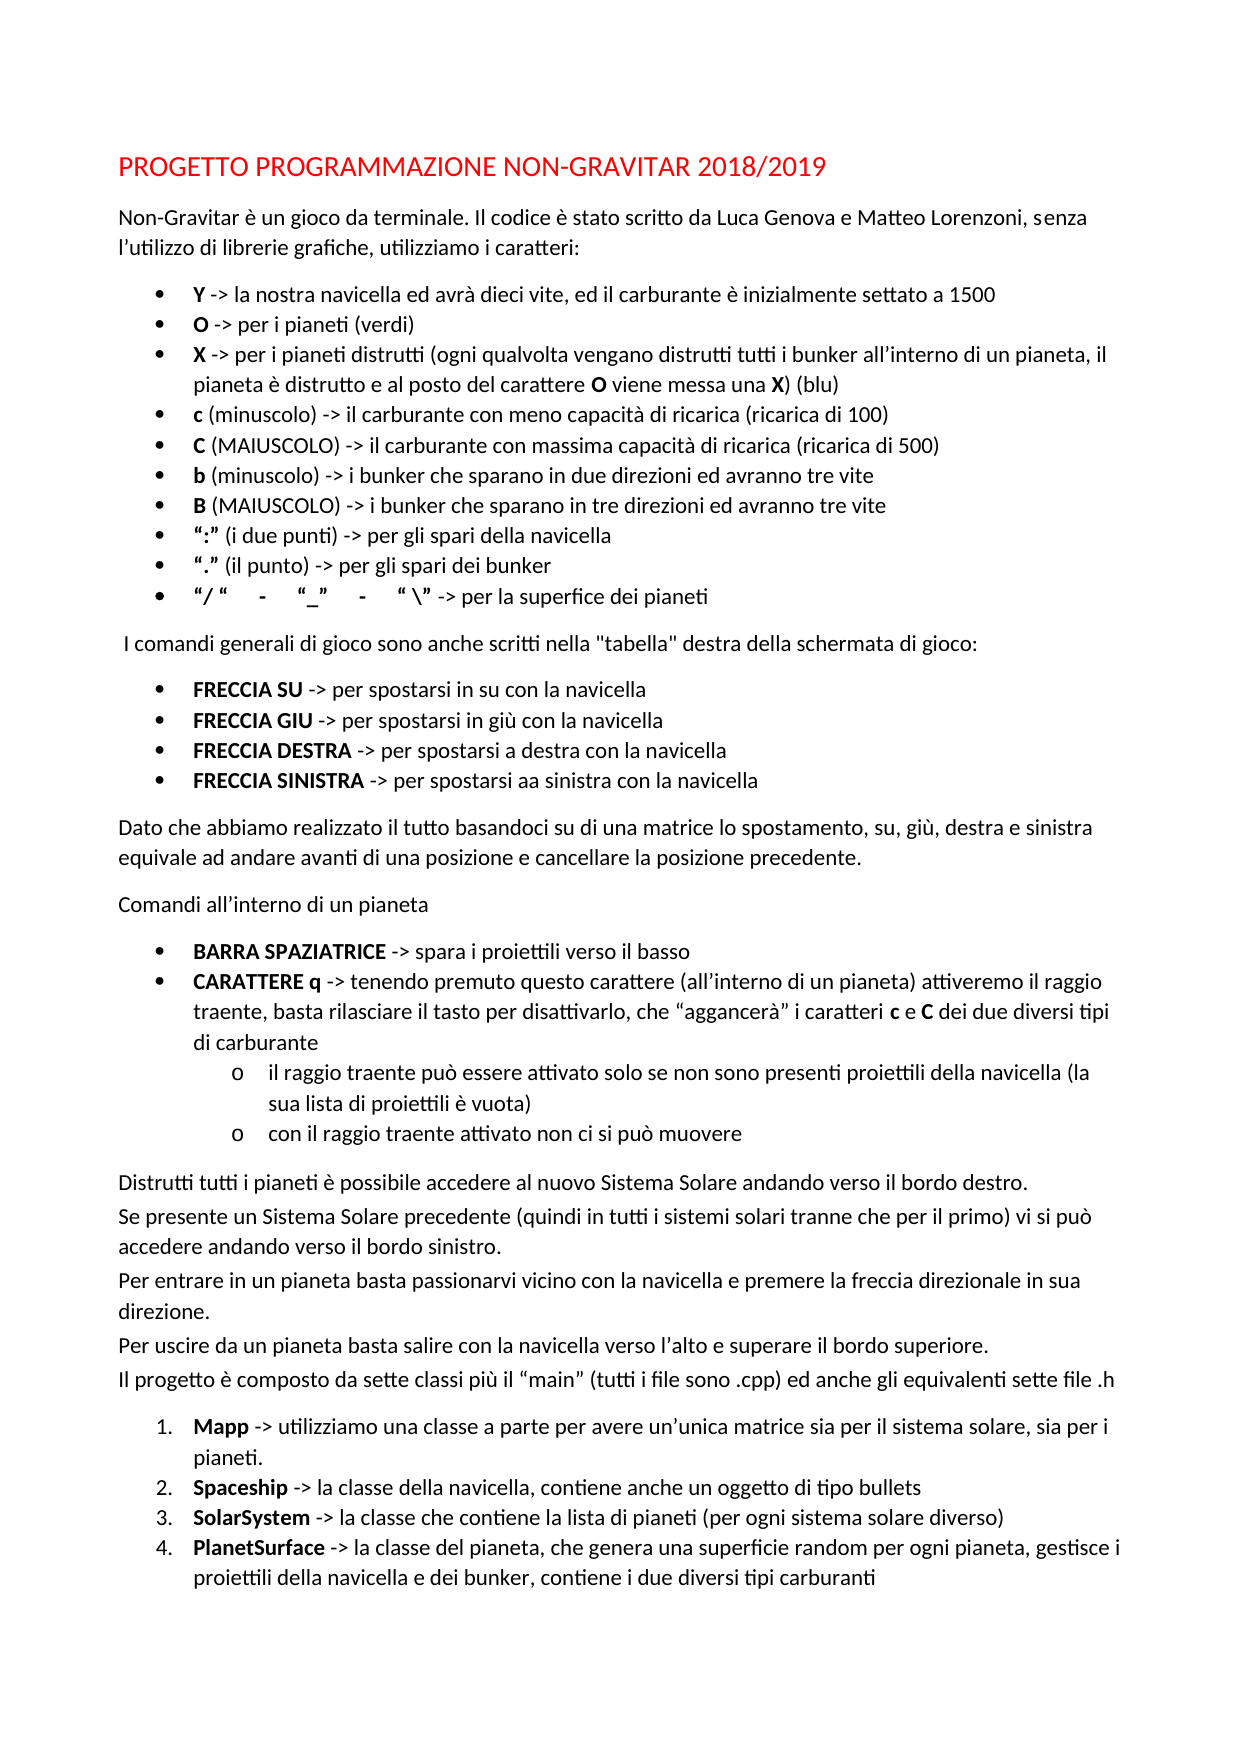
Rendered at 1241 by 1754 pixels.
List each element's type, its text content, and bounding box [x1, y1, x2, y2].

text Se presente un Sistema Solare precedente (quindi in tutti i sistemi solari tranne che per il primo) vi si può accedere andando verso il bordo sinistro. [118, 1202, 1122, 1260]
list FRECCIA GIU -> per spostarsi in giù con la navicella [156, 706, 1122, 734]
list X -> per i pianeti distrutti (ogni qualvolta vengano distrutti tutti i bunker all’interno di un pianeta, il pianeta è distrutto e al posto del carattere O viene messa una X) (blu) [156, 340, 1122, 398]
list Y -> la nostra navicella ed avrà dieci vite, ed il carburante è inizialmente settato a 1500 [156, 280, 1122, 308]
list il raggio traente può essere attivato solo se non sono presenti proiettili della navicella (la sua lista di proiettili è vuota) [231, 1058, 1122, 1117]
list FRECCIA DESTRA -> per spostarsi a destra con la navicella [156, 736, 1122, 764]
list FRECCIA SINISTRA -> per spostarsi aa sinistra con la navicella [156, 766, 1122, 794]
list “/ “ - “_” - “ \” -> per la superfice dei pianeti [156, 582, 1122, 610]
text Dato che abbiamo realizzato il tutto basandoci su di una matrice lo spostamento, su, giù, destra e sinistra equivale ad andare avanti di una posizione e cancellare la posizione precedente. [118, 813, 1122, 871]
list CARATTERE q -> tenendo premuto questo carattere (all’interno di un pianeta) attiveremo il raggio traente, basta rilasciare il tasto per disattivarlo, che “aggancerà” i caratteri c e C dei due diversi tipi di carburante [156, 967, 1122, 1056]
list SolarSystem -> la classe che contiene la lista di pianeti (per ogni sistema solare diverso) [156, 1503, 1122, 1531]
text Comandi all’interno di un pianeta [118, 890, 1122, 918]
list c (minuscolo) -> il carburante con meno capacità di ricarica (ricarica di 100) [156, 401, 1122, 429]
list b (minuscolo) -> i bunker che sparano in due direzioni ed avranno tre vite [156, 461, 1122, 489]
list PlanetSurface -> la classe del pianeta, che genera una superficie random per ogni pianeta, gestisce i proiettili della navicella e dei bunker, contiene i due diversi tipi carburanti [156, 1533, 1122, 1591]
list “:” (i due punti) -> per gli spari della navicella [156, 521, 1122, 549]
list “.” (il punto) -> per gli spari dei bunker [156, 552, 1122, 580]
text Per entrare in un pianeta basta passionarvi vicino con la navicella e premere la freccia direzionale in sua direzione. [118, 1267, 1122, 1325]
list BARRA SPAZIATRICE -> spara i proiettili verso il basso [156, 937, 1122, 965]
list C (MAIUSCOLO) -> il carburante con massima capacità di ricarica (ricarica di 500) [156, 431, 1122, 459]
text Non-Gravitar è un gioco da terminale. Il codice è stato scritto da Luca Genova e Matteo Lorenzoni, senza l’utilizzo di librerie grafiche, utilizziamo i caratteri: [118, 203, 1122, 261]
list B (MAIUSCOLO) -> i bunker che sparano in tre direzioni ed avranno tre vite [156, 491, 1122, 519]
text PROGETTO PROGRAMMAZIONE NON-GRAVITAR 2018/2019 [118, 148, 1122, 183]
text Il progetto è composto da sette classi più il “main” (tutti i file sono .cpp) ed anche gli equivalenti sette file .h [118, 1366, 1122, 1393]
list Spaceship -> la classe della navicella, contiene anche un oggetto di tipo bullets [156, 1473, 1122, 1501]
text I comandi generali di gioco sono anche scritti nella "tabella" destra della schermata di gioco: [118, 629, 1122, 657]
list O -> per i pianeti (verdi) [156, 310, 1122, 338]
text Distrutti tutti i pianeti è possibile accedere al nuovo Sistema Solare andando verso il bordo destro. [118, 1168, 1122, 1196]
text Per uscire da un pianeta basta salire con la navicella verso l’alto e superare il bordo superiore. [118, 1331, 1122, 1359]
list FRECCIA SU -> per spostarsi in su con la navicella [156, 676, 1122, 704]
list Mapp -> utilizziamo una classe a parte per avere un’unica matrice sia per il sistema solare, sia per i pianeti. [156, 1412, 1122, 1471]
list con il raggio traente attivato non ci si può muovere [231, 1119, 1122, 1149]
